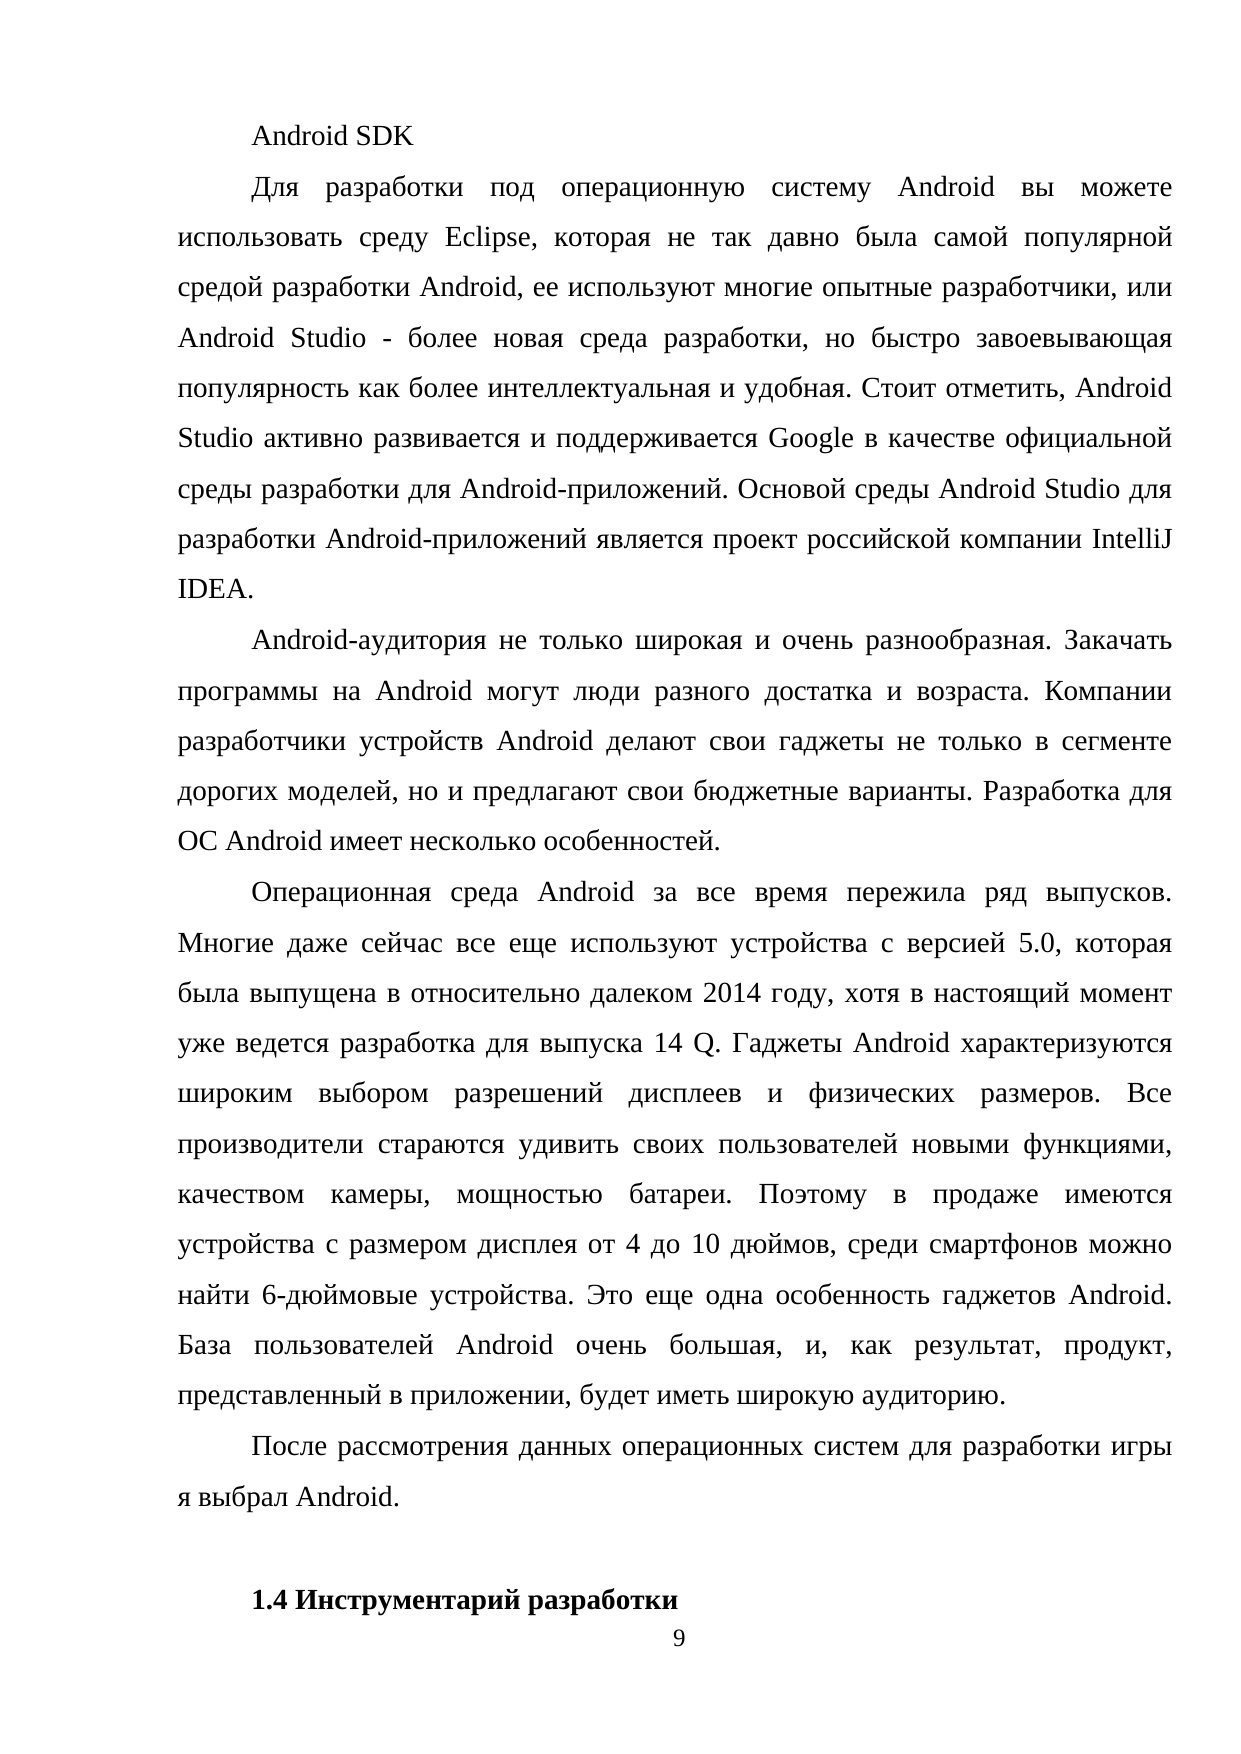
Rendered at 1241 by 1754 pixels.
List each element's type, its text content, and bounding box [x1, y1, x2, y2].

text Android SDK [177, 118, 1173, 152]
text Для разработки под операционную систему Android вы можете использовать среду Eclipse, которая не так давно была самой популярной средой разработки Android, ее используют многие опытные разработчики, или Android Studio - более новая среда разработки, но быстро завоевывающая популярность как более интеллектуальная и удобная. Стоит отметить, Android Studio активно развивается и поддерживается Google в качестве официальной среды разработки для Android-приложений. Основой среды Android Studio для разработки Android-приложений является проект российской компании IntelliJ IDEA. [177, 169, 1173, 605]
text После рассмотрения данных операционных систем для разработки игры я выбрал Android. [177, 1428, 1173, 1512]
text Операционная среда Android за все время пережила ряд выпусков. Многие даже сейчас все еще используют устройства с версией 5.0, которая была выпущена в относительно далеком 2014 году, хотя в настоящий момент уже ведется разработка для выпуска 14 Q. Гаджеты Android характеризуются широким выбором разрешений дисплеев и физических размеров. Все производители стараются удивить своих пользователей новыми функциями, качеством камеры, мощностью батареи. Поэтому в продаже имеются устройства с размером дисплея от 4 до 10 дюймов, среди смартфонов можно найти 6-дюймовые устройства. Это еще одна особенность гаджетов Android. База пользователей Android очень большая, и, как результат, продукт, представленный в приложении, будет иметь широкую аудиторию. [177, 874, 1173, 1411]
text Android-аудитория не только широкая и очень разнообразная. Закачать программы на Android могут люди разного достатка и возраста. Компании разработчики устройств Android делают свои гаджеты не только в сегменте дорогих моделей, но и предлагают свои бюджетные варианты. Разработка для OC Android имеет несколько особенностей. [177, 622, 1173, 857]
text 1.4 Инструментарий разработки [177, 1582, 1181, 1616]
